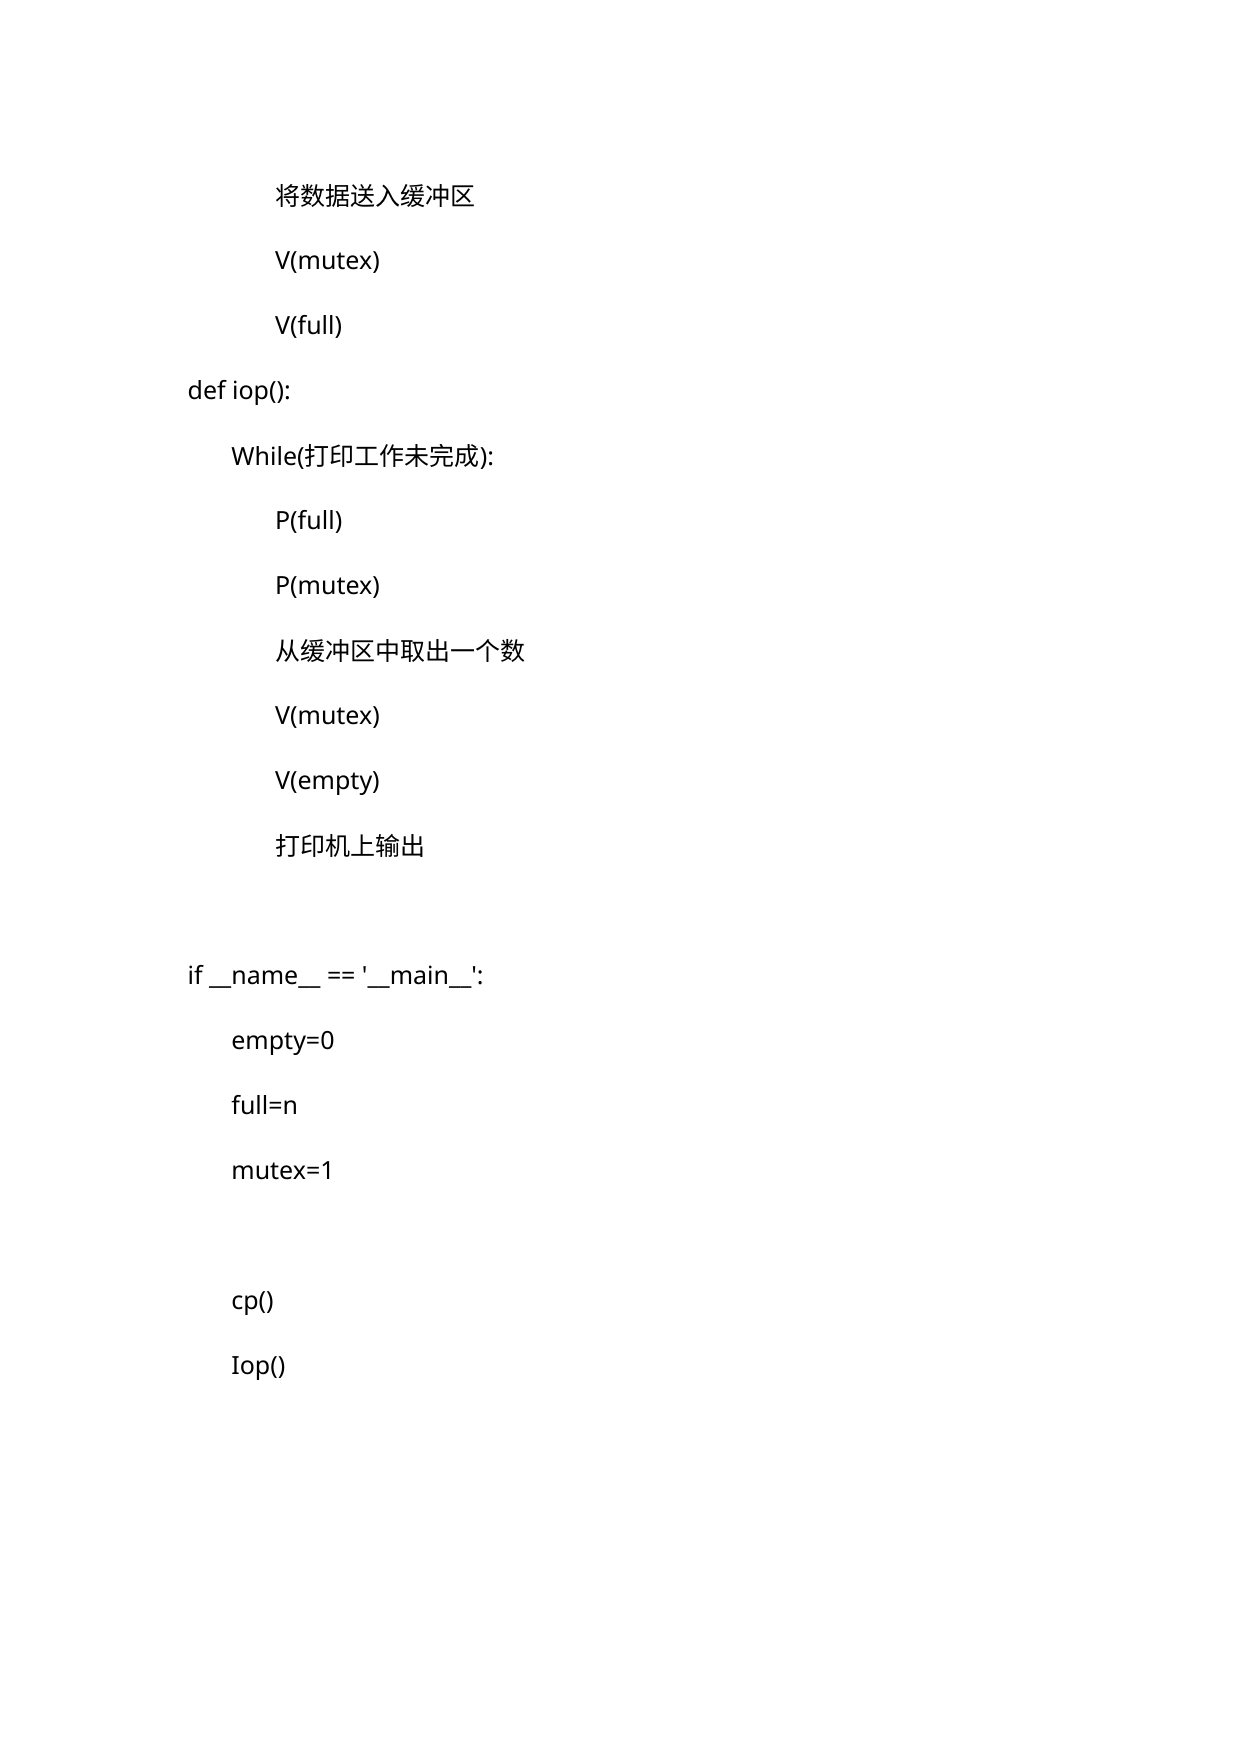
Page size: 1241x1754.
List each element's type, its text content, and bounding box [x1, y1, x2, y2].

list P(full) [231, 487, 1053, 552]
text full=n [187, 1072, 1053, 1137]
text empty=0 [187, 1007, 1053, 1072]
list 打印机上输出 [231, 812, 1053, 877]
list P(mutex) [231, 552, 1053, 617]
text mutex=1 [187, 1137, 1053, 1202]
list V(mutex) [231, 227, 1053, 292]
text Iop() [187, 1332, 1053, 1397]
list V(mutex) [231, 682, 1053, 747]
list 将数据送入缓冲区 [231, 162, 1053, 227]
text cp() [187, 1267, 1053, 1332]
list 从缓冲区中取出一个数 [231, 617, 1053, 682]
list V(empty) [231, 747, 1053, 812]
list if __name__ == '__main__': [187, 942, 1053, 1007]
list V(full) [231, 292, 1053, 357]
list While(打印工作未完成): [187, 422, 1053, 487]
list def iop(): [187, 357, 1053, 422]
